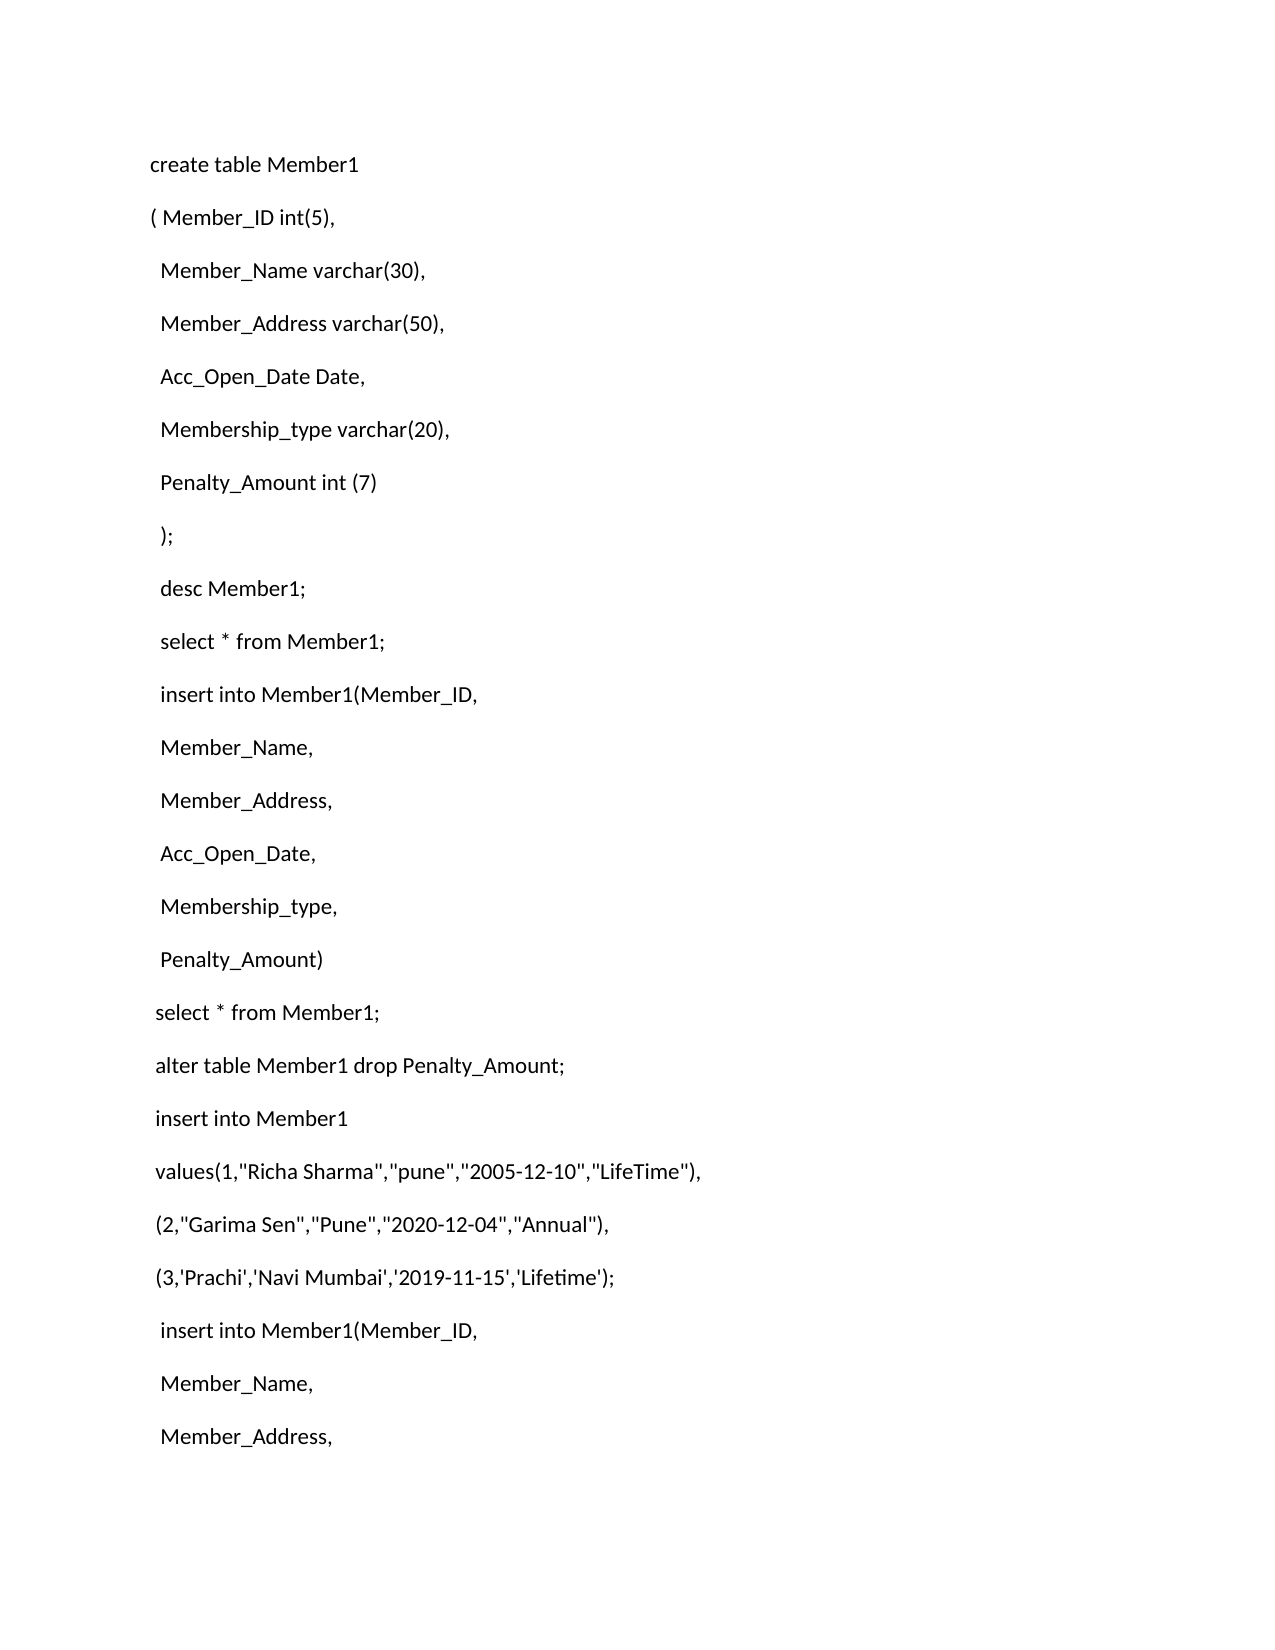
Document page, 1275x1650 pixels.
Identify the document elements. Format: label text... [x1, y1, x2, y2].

text (2,"Garima Sen","Pune","2020-12-04","Annual"), [150, 1210, 1125, 1238]
text Acc_Open_Date, [150, 839, 1125, 867]
text insert into Member1(Member_ID, [150, 680, 1125, 708]
text select * from Member1; [150, 998, 1125, 1026]
text Member_Address varchar(50), [150, 309, 1125, 337]
text insert into Member1(Member_ID, [150, 1316, 1125, 1344]
text desc Member1; [150, 574, 1125, 602]
text Member_Name varchar(30), [150, 256, 1125, 284]
text Member_Name, [150, 733, 1125, 761]
text (3,'Prachi','Navi Mumbai','2019-11-15','Lifetime'); [150, 1263, 1125, 1291]
text values(1,"Richa Sharma","pune","2005-12-10","LifeTime"), [150, 1157, 1125, 1185]
text Member_Address, [150, 786, 1125, 814]
text create table Member1 [150, 150, 1125, 178]
text insert into Member1 [150, 1104, 1125, 1132]
text ); [150, 521, 1125, 549]
text Acc_Open_Date Date, [150, 362, 1125, 390]
text Penalty_Amount int (7) [150, 468, 1125, 496]
text Membership_type varchar(20), [150, 415, 1125, 443]
text Penalty_Amount) [150, 945, 1125, 973]
text Member_Name, [150, 1369, 1125, 1397]
text ( Member_ID int(5), [150, 203, 1125, 231]
text Membership_type, [150, 892, 1125, 920]
text Member_Address, [150, 1422, 1125, 1451]
text alter table Member1 drop Penalty_Amount; [150, 1051, 1125, 1079]
text select * from Member1; [150, 627, 1125, 655]
